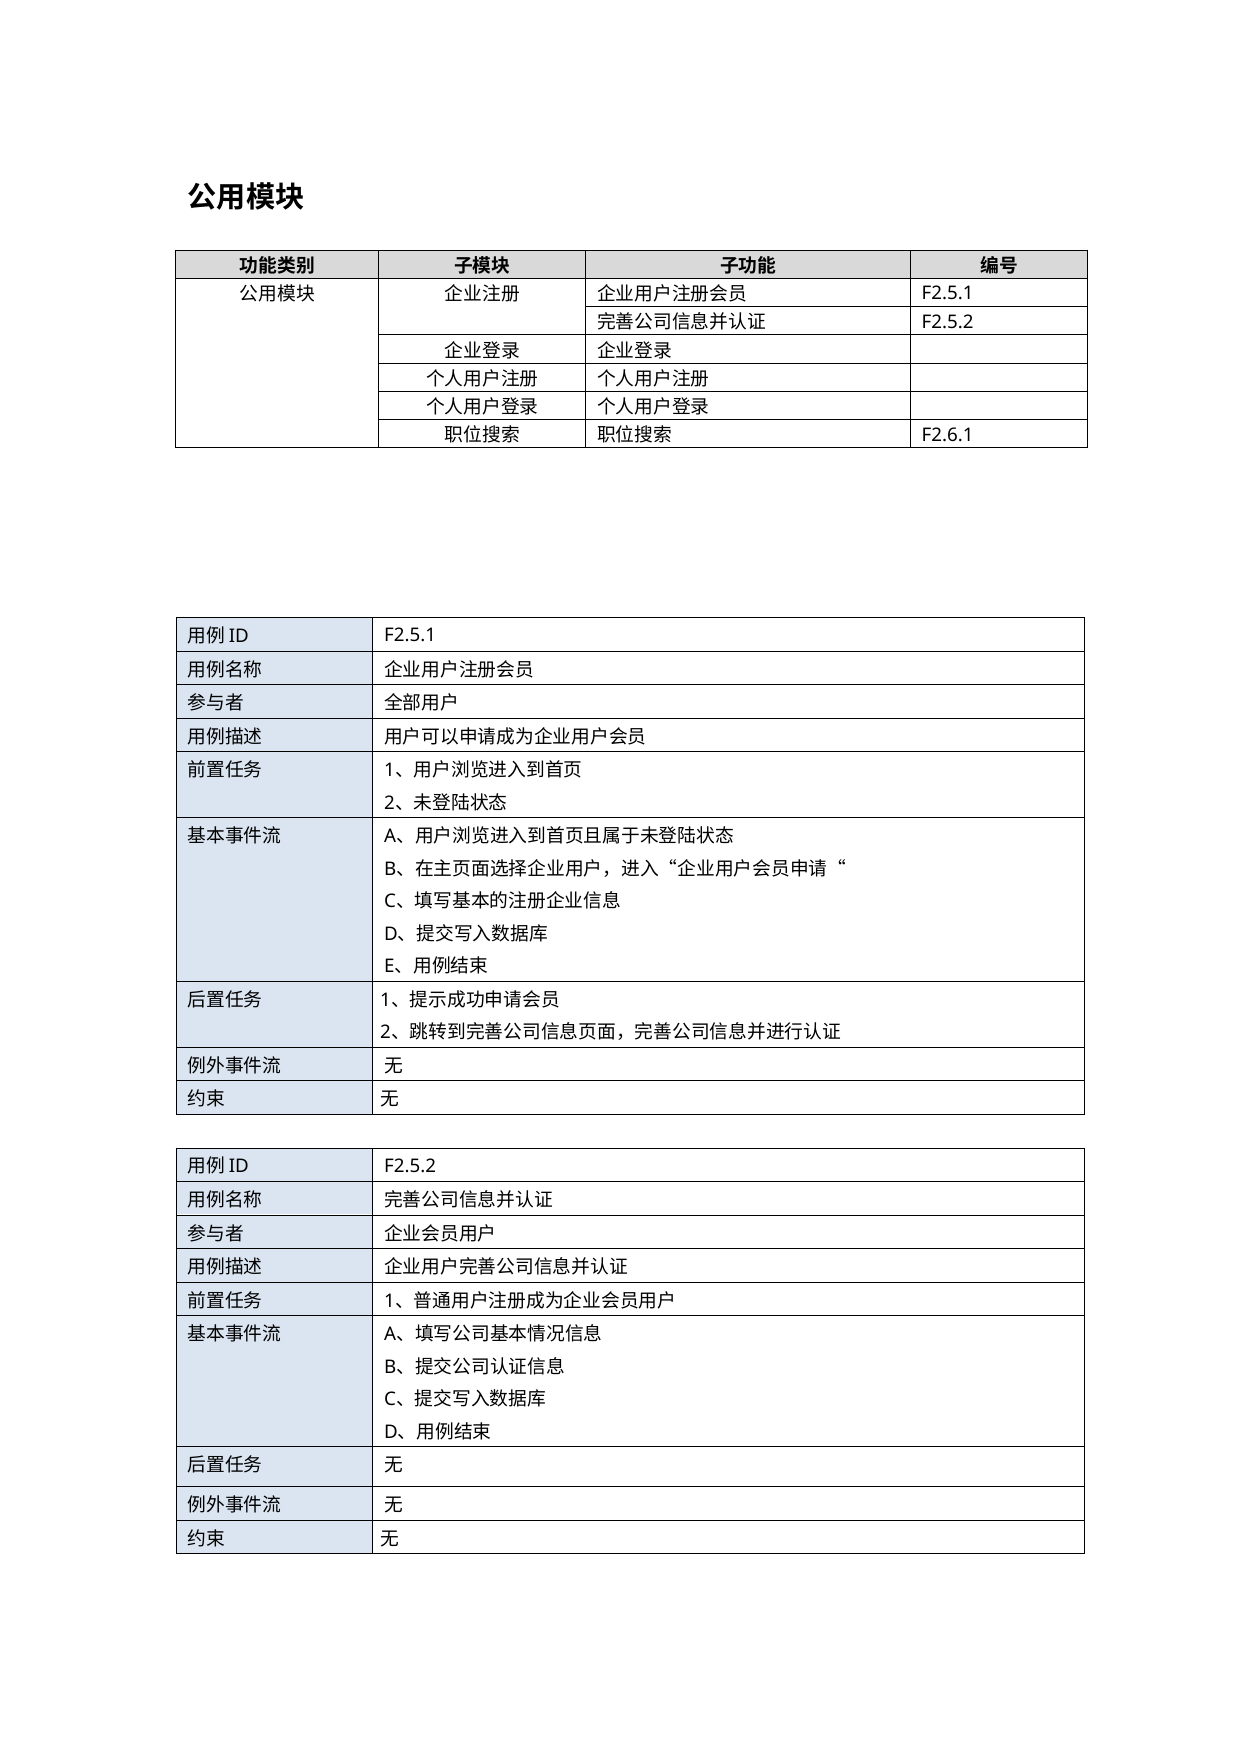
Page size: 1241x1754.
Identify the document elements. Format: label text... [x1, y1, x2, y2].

table_cell [911, 364, 1087, 391]
table_cell 用例描述 [177, 1249, 372, 1282]
table_cell 完善公司信息并认证 [373, 1182, 1084, 1214]
table_cell 职位搜索 [379, 420, 585, 447]
table_cell 无 [373, 1521, 1084, 1553]
table_cell 公用模块 [176, 279, 378, 447]
table_header 子模块 [379, 251, 585, 278]
table_cell 前置任务 [177, 1283, 372, 1315]
table_cell 用例名称 [177, 652, 372, 684]
table_cell 企业登录 [379, 335, 585, 362]
table_cell 职位搜索 [586, 420, 910, 447]
table_cell F2.5.1 [911, 279, 1087, 306]
table_header 用例ID [177, 1149, 372, 1181]
table_cell 例外事件流 [177, 1048, 372, 1080]
text 公用模块 [187, 162, 1053, 227]
table_cell 用户可以申请成为企业用户会员 [373, 719, 1084, 751]
table_cell F2.6.1 [911, 420, 1087, 447]
table_header 功能类别 [176, 251, 378, 278]
table_cell 例外事件流 [177, 1487, 372, 1520]
table_cell 企业注册 [379, 279, 585, 334]
table_cell 无 [373, 1447, 1084, 1486]
table_cell 个人用户登录 [379, 392, 585, 419]
table_cell 基本事件流 [177, 818, 372, 981]
table_cell 个人用户注册 [379, 364, 585, 391]
table_cell 用户浏览进入到首页 2、未登陆状态 [373, 752, 1084, 817]
table_cell A、填写公司基本情况信息 B、提交公司认证信息 C、提交写入数据库 D、用例结束 [373, 1316, 1084, 1446]
table_header 子功能 [586, 251, 910, 278]
table_cell F2.5.2 [911, 307, 1087, 334]
table_cell 后置任务 [177, 982, 372, 1047]
table_header F2.5.1 [373, 618, 1084, 651]
table_cell 前置任务 [177, 752, 372, 817]
table_cell 企业登录 [586, 335, 910, 362]
table_cell 无 [373, 1487, 1084, 1520]
table_cell [911, 335, 1087, 362]
table_cell 参与者 [177, 685, 372, 718]
table_cell 用例名称 [177, 1182, 372, 1214]
table_cell 约束 [177, 1081, 372, 1114]
table_cell 基本事件流 [177, 1316, 372, 1446]
table_cell 企业用户注册会员 [586, 279, 910, 306]
table_cell 个人用户登录 [586, 392, 910, 419]
table_cell 参与者 [177, 1216, 372, 1248]
table_header F2.5.2 [373, 1149, 1084, 1181]
table_cell 无 [373, 1081, 1084, 1114]
table_cell 企业用户完善公司信息并认证 [373, 1249, 1084, 1282]
table_cell 约束 [177, 1521, 372, 1553]
table_cell 后置任务 [177, 1447, 372, 1486]
table_cell 无 [373, 1048, 1084, 1080]
table_cell 完善公司信息并认证 [586, 307, 910, 334]
table_cell 1、提示成功申请会员 2、跳转到完善公司信息页面，完善公司信息并进行认证 [373, 982, 1084, 1047]
table_header 编号 [911, 251, 1087, 278]
table_header 用例ID [177, 618, 372, 651]
table_cell 1、普通用户注册成为企业会员用户 [373, 1283, 1084, 1315]
table_cell [911, 392, 1087, 419]
table_cell 企业用户注册会员 [373, 652, 1084, 684]
table_cell 用例描述 [177, 719, 372, 751]
table_cell 企业会员用户 [373, 1216, 1084, 1248]
table_cell 全部用户 [373, 685, 1084, 718]
table_cell 个人用户注册 [586, 364, 910, 391]
table_cell 用户浏览进入到首页且属于未登陆状态 在主页面选择企业用户，进入“企业用户会员申请“ 填写基本的注册企业信息 提交写入数据库 用例结束 [373, 818, 1084, 981]
